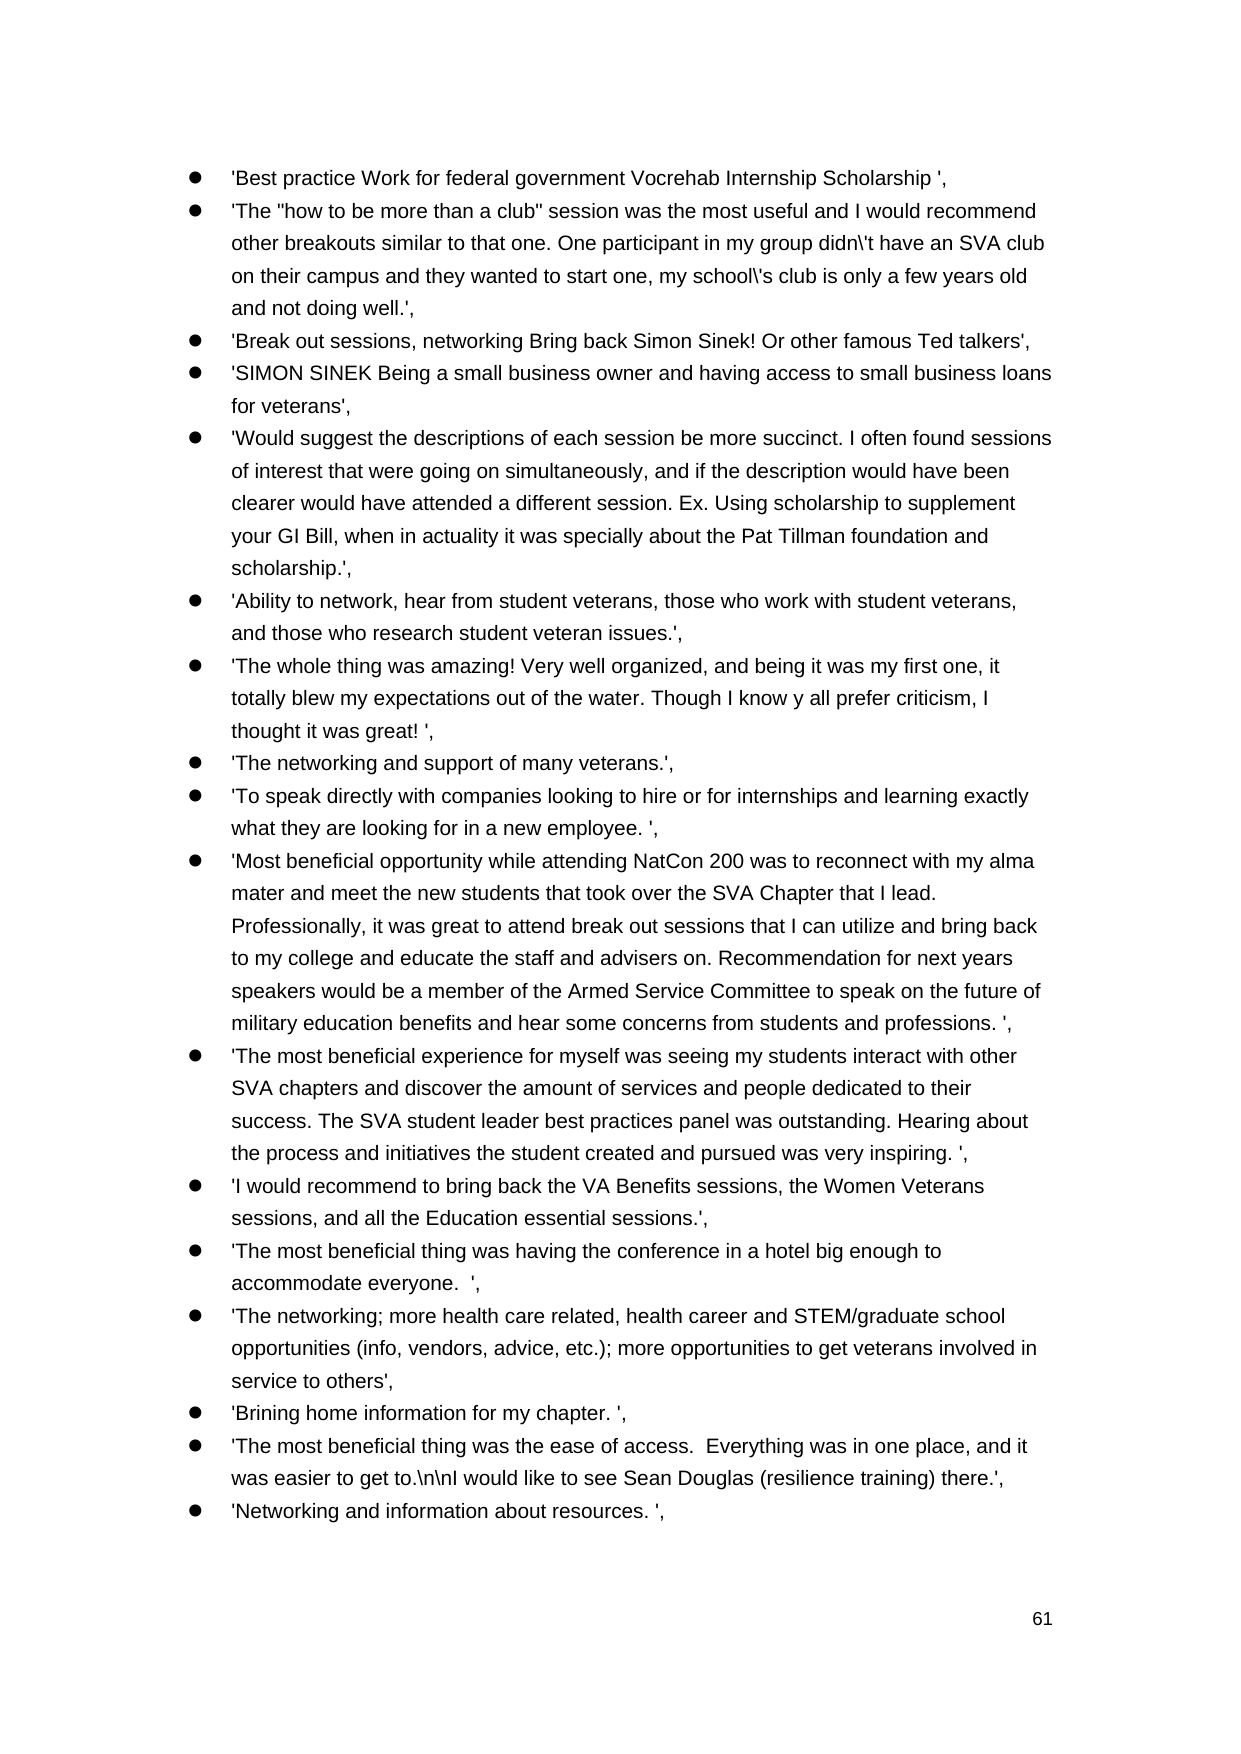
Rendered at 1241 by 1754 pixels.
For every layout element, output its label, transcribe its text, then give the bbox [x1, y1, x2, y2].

list 'The most beneficial experience for myself was seeing my students interact with other SVA chapters and discover the amount of services and people dedicated to their success. The SVA student leader best practices panel was outstanding. Hearing about the process and initiatives the student created and pursued was very inspiring. ', [187, 1039, 1053, 1169]
list 'Brining home information for my chapter. ', [187, 1397, 1053, 1429]
list 'The most beneficial thing was the ease of access. Everything was in one place, and it was easier to get to.\n\nI would like to see Sean Douglas (resilience training) there.', [187, 1429, 1053, 1494]
list 'Networking and information about resources. ', [187, 1494, 1053, 1527]
list 'I would recommend to bring back the VA Benefits sessions, the Women Veterans sessions, and all the Education essential sessions.', [187, 1169, 1053, 1234]
list 'SIMON SINEK Being a small business owner and having access to small business loans for veterans', [187, 357, 1053, 422]
list 'Ability to network, hear from student veterans, those who work with student veterans, and those who research student veteran issues.', [187, 584, 1053, 649]
list 'The networking; more health care related, health career and STEM/graduate school opportunities (info, vendors, advice, etc.); more opportunities to get veterans involved in service to others', [187, 1299, 1053, 1397]
list 'To speak directly with companies looking to hire or for internships and learning exactly what they are looking for in a new employee. ', [187, 779, 1053, 844]
list 'Would suggest the descriptions of each session be more succinct. I often found sessions of interest that were going on simultaneously, and if the description would have been clearer would have attended a different session. Ex. Using scholarship to supplement your GI Bill, when in actuality it was specially about the Pat Tillman foundation and scholarship.', [187, 422, 1053, 584]
list 'Most beneficial opportunity while attending NatCon 200 was to reconnect with my alma mater and meet the new students that took over the SVA Chapter that I lead. Professionally, it was great to attend break out sessions that I can utilize and bring back to my college and educate the staff and advisers on. Recommendation for next years speakers would be a member of the Armed Service Committee to speak on the future of military education benefits and hear some concerns from students and professions. ', [187, 844, 1053, 1039]
list 'The "how to be more than a club" session was the most useful and I would recommend other breakouts similar to that one. One participant in my group didn\'t have an SVA club on their campus and they wanted to start one, my school\'s club is only a few years old and not doing well.', [187, 194, 1053, 324]
list 'The whole thing was amazing! Very well organized, and being it was my first one, it totally blew my expectations out of the water. Though I know y all prefer criticism, I thought it was great! ', [187, 649, 1053, 747]
list 'The most beneficial thing was having the conference in a hotel big enough to accommodate everyone. ', [187, 1234, 1053, 1299]
list 'The networking and support of many veterans.', [187, 747, 1053, 779]
list 'Best practice Work for federal government Vocrehab Internship Scholarship ', [187, 162, 1053, 194]
list 'Break out sessions, networking Bring back Simon Sinek! Or other famous Ted talkers', [187, 324, 1053, 357]
